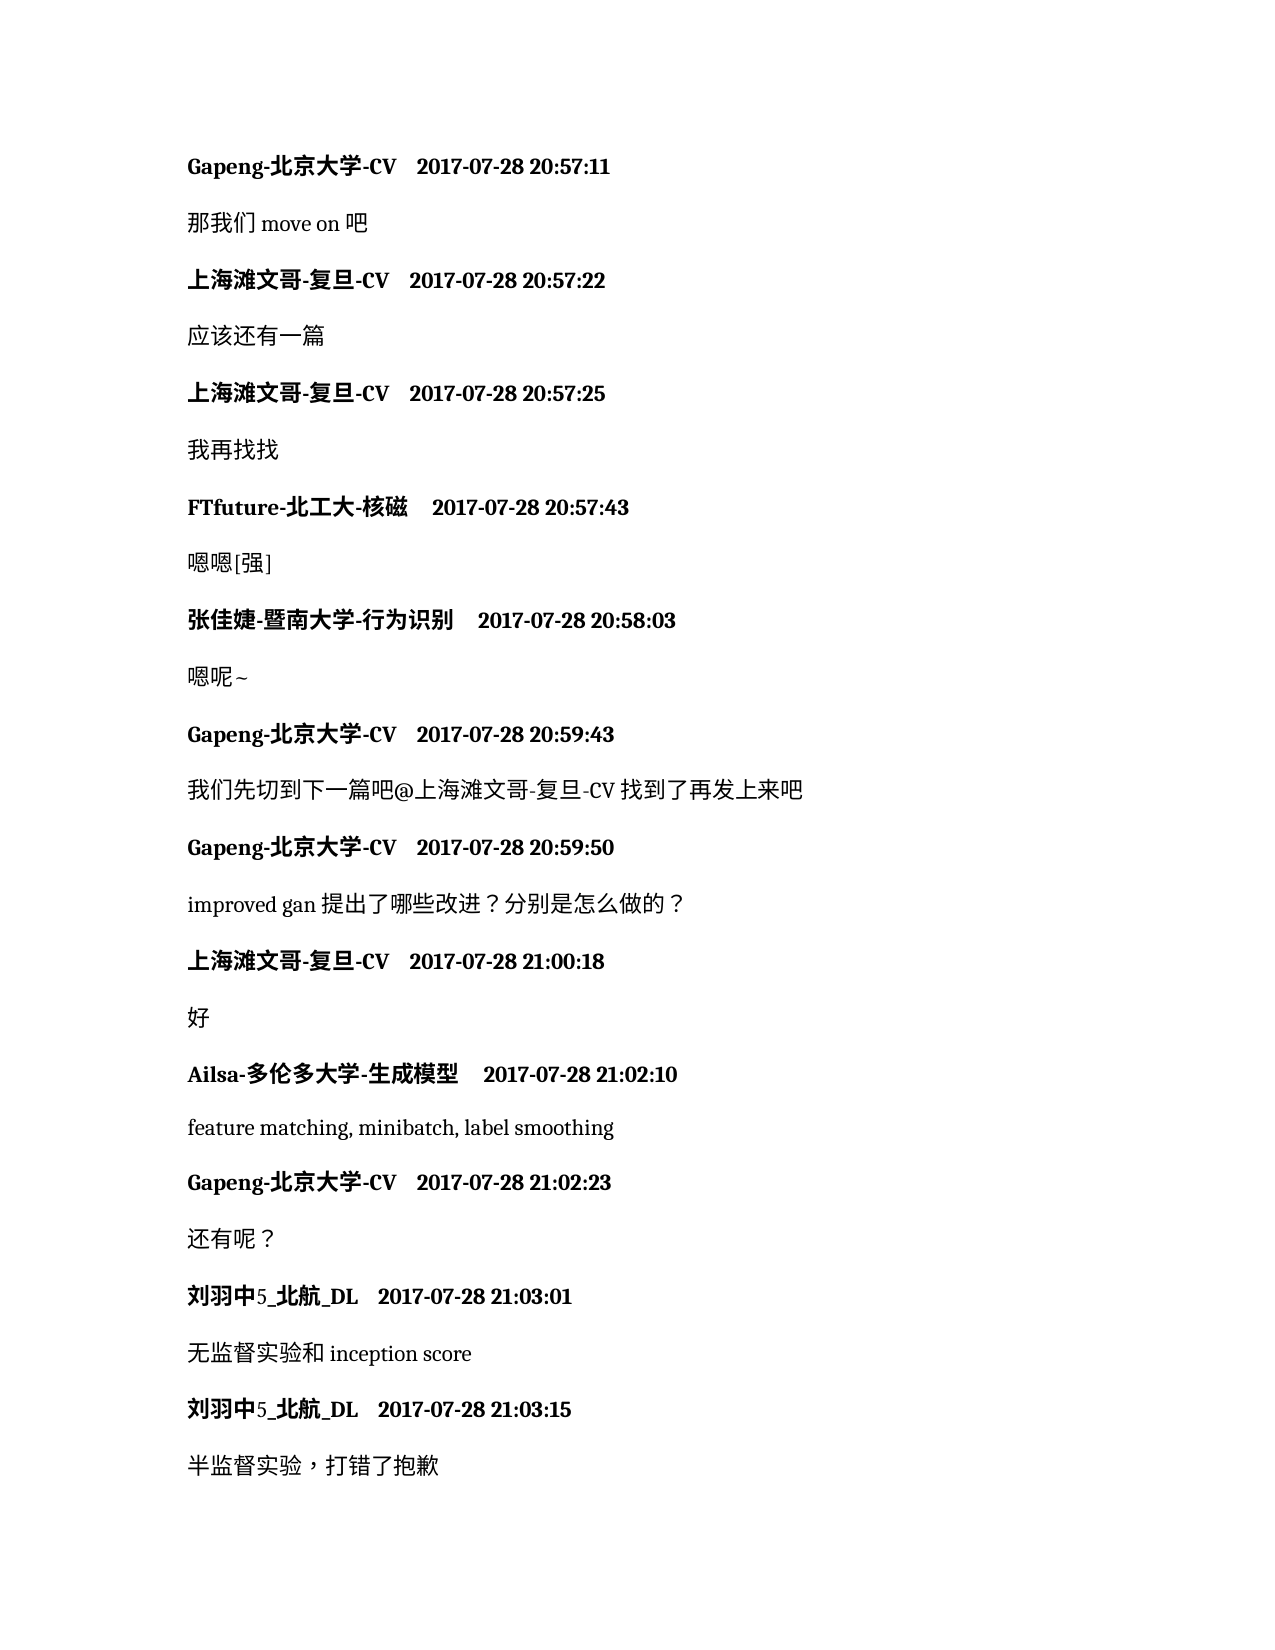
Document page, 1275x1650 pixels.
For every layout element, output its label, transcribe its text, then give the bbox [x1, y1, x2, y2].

text 好 [187, 1002, 1087, 1033]
text feature matching, minibatch, label smoothing [187, 1115, 1087, 1141]
text Ailsa-多伦多大学-生成模型 2017-07-28 21:02:10 [187, 1058, 1087, 1089]
text 张佳婕-暨南大学-行为识别 2017-07-28 20:58:03 [187, 604, 1087, 635]
text 那我们move on吧 [187, 207, 1087, 238]
text 我再找找 [187, 434, 1087, 465]
text 上海滩文哥-复旦-CV 2017-07-28 20:57:25 [187, 377, 1087, 408]
text Gapeng-北京大学-CV 2017-07-28 20:59:50 [187, 831, 1087, 862]
text 嗯呢~ [187, 661, 1087, 692]
text 上海滩文哥-复旦-CV 2017-07-28 21:00:18 [187, 945, 1087, 976]
text improved gan提出了哪些改进？分别是怎么做的？ [187, 888, 1087, 919]
text 上海滩文哥-复旦-CV 2017-07-28 20:57:22 [187, 263, 1087, 295]
text 无监督实验和inception score [187, 1336, 1087, 1368]
text 我们先切到下一篇吧@上海滩文哥-复旦-CV 找到了再发上来吧 [187, 774, 1087, 806]
text FTfuture-北工大-核磁 2017-07-28 20:57:43 [187, 491, 1087, 522]
text 还有呢？ [187, 1223, 1087, 1254]
text 刘羽中_北航_DL 2017-07-28 21:03:15 [187, 1393, 1087, 1424]
text Gapeng-北京大学-CV 2017-07-28 20:59:43 [187, 718, 1087, 749]
text 刘羽中_北航_DL 2017-07-28 21:03:01 [187, 1280, 1087, 1311]
text Gapeng-北京大学-CV 2017-07-28 20:57:11 [187, 150, 1087, 181]
text Gapeng-北京大学-CV 2017-07-28 21:02:23 [187, 1166, 1087, 1197]
text 半监督实验，打错了抱歉 [187, 1450, 1087, 1481]
text 应该还有一篇 [187, 320, 1087, 352]
text 嗯嗯[强] [187, 547, 1087, 579]
